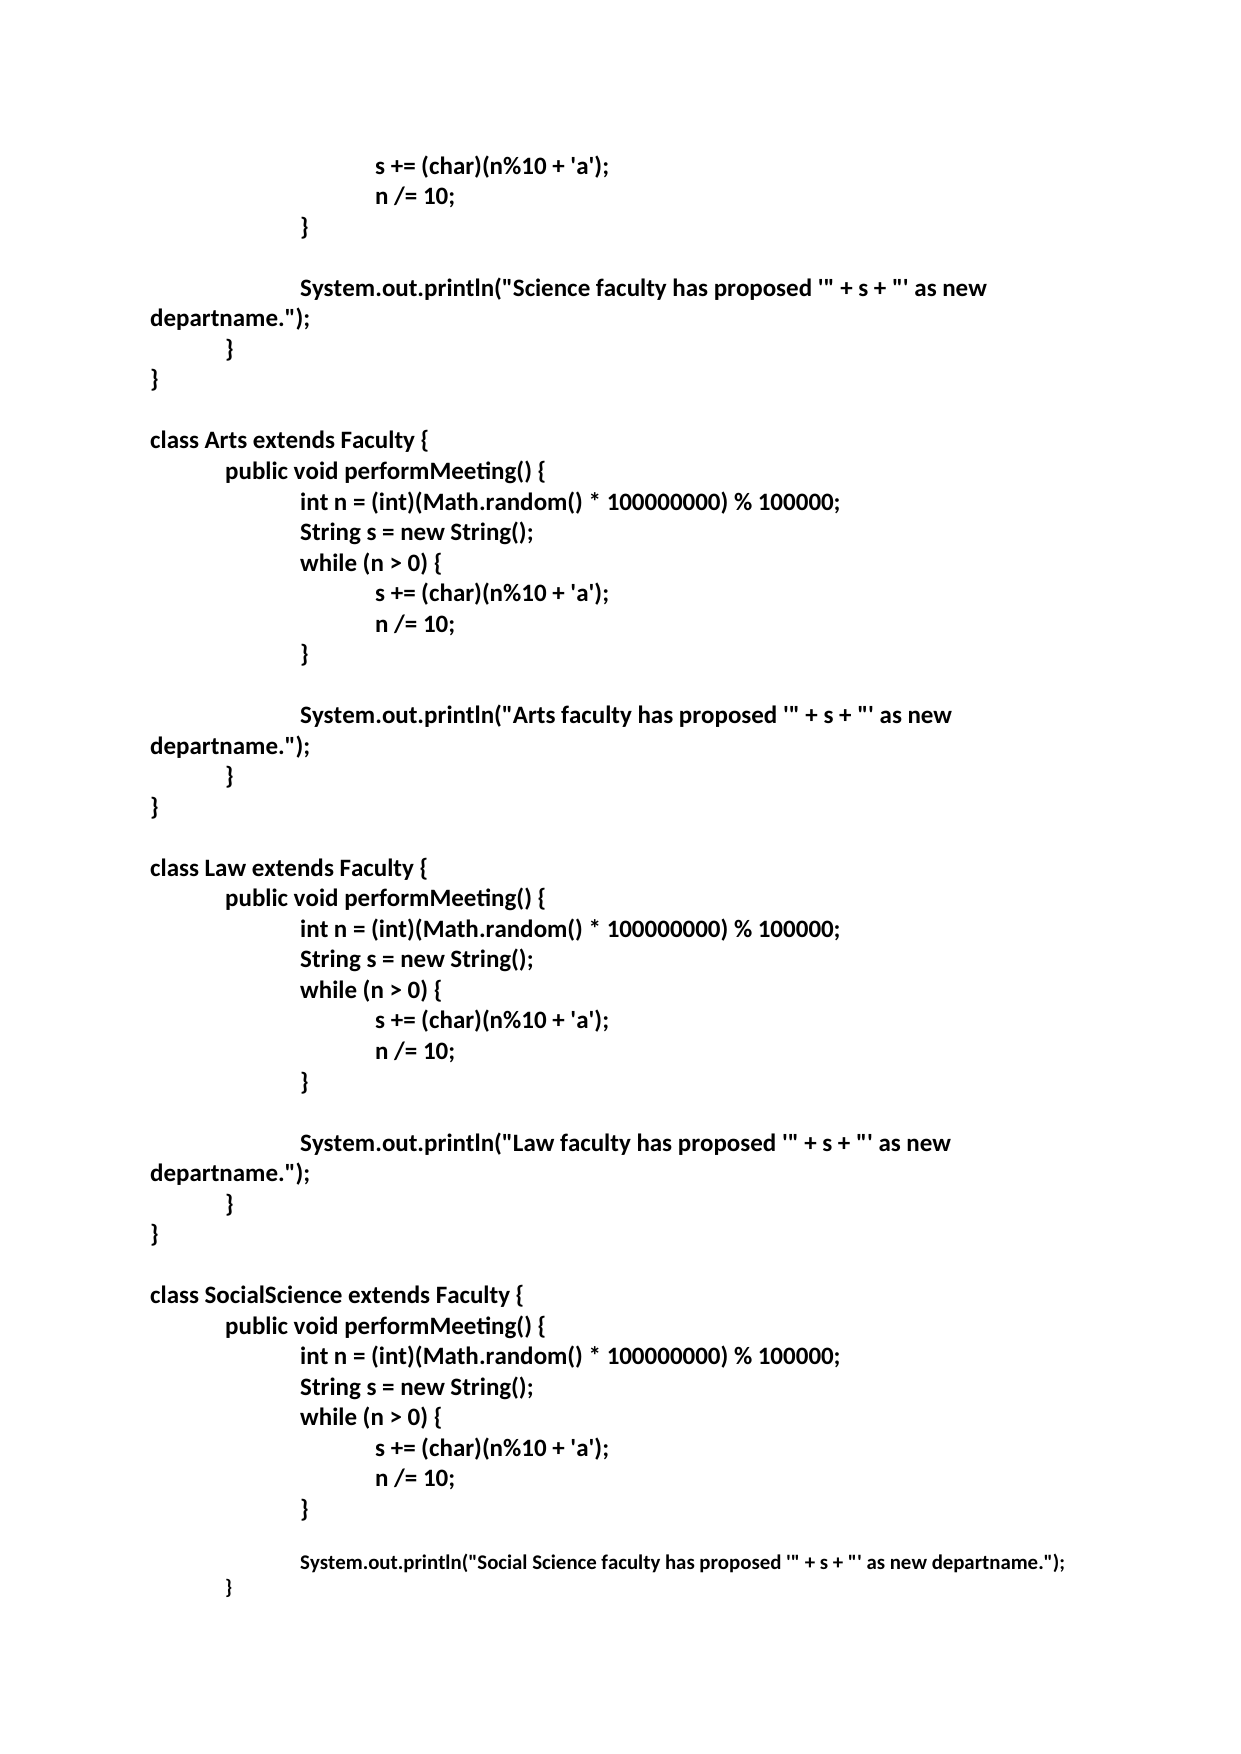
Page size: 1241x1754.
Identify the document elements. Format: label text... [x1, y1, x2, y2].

text String s = new String(); [150, 1371, 1090, 1401]
text System.out.println("Social Science faculty has proposed '" + s + "' as new departname."); [150, 1549, 1090, 1574]
text class SocialScience extends Faculty { [150, 1279, 1090, 1310]
text } [150, 333, 1090, 364]
text n /= 10; [150, 181, 1090, 211]
text int n = (int)(Math.random() * 100000000) % 100000; [150, 486, 1090, 516]
text int n = (int)(Math.random() * 100000000) % 100000; [150, 913, 1090, 943]
text System.out.println("Arts faculty has proposed '" + s + "' as new departname."); [150, 699, 1090, 760]
text s += (char)(n%10 + 'a'); [150, 1004, 1090, 1035]
text System.out.println("Science faculty has proposed '" + s + "' as new departname."); [150, 272, 1090, 333]
text } [150, 638, 1090, 669]
text s += (char)(n%10 + 'a'); [150, 577, 1090, 608]
text while (n > 0) { [150, 1401, 1090, 1432]
text public void performMeeting() { [150, 455, 1090, 486]
text } [150, 211, 1090, 242]
text class Law extends Faculty { [150, 852, 1090, 882]
text public void performMeeting() { [150, 882, 1090, 913]
text } [150, 1574, 1090, 1600]
text int n = (int)(Math.random() * 100000000) % 100000; [150, 1340, 1090, 1371]
text s += (char)(n%10 + 'a'); [150, 150, 1090, 181]
text s += (char)(n%10 + 'a'); [150, 1432, 1090, 1462]
text n /= 10; [150, 1462, 1090, 1493]
text String s = new String(); [150, 943, 1090, 974]
text } [150, 1493, 1090, 1523]
text n /= 10; [150, 1035, 1090, 1066]
text System.out.println("Law faculty has proposed '" + s + "' as new departname."); [150, 1127, 1090, 1188]
text } [150, 760, 1090, 791]
text class Arts extends Faculty { [150, 425, 1090, 455]
text } [150, 791, 1090, 821]
text } [150, 1066, 1090, 1096]
text String s = new String(); [150, 516, 1090, 547]
text n /= 10; [150, 608, 1090, 638]
text while (n > 0) { [150, 547, 1090, 577]
text } [150, 364, 1090, 394]
text } [150, 1188, 1090, 1218]
text } [150, 1218, 1090, 1249]
text public void performMeeting() { [150, 1310, 1090, 1340]
text while (n > 0) { [150, 974, 1090, 1004]
